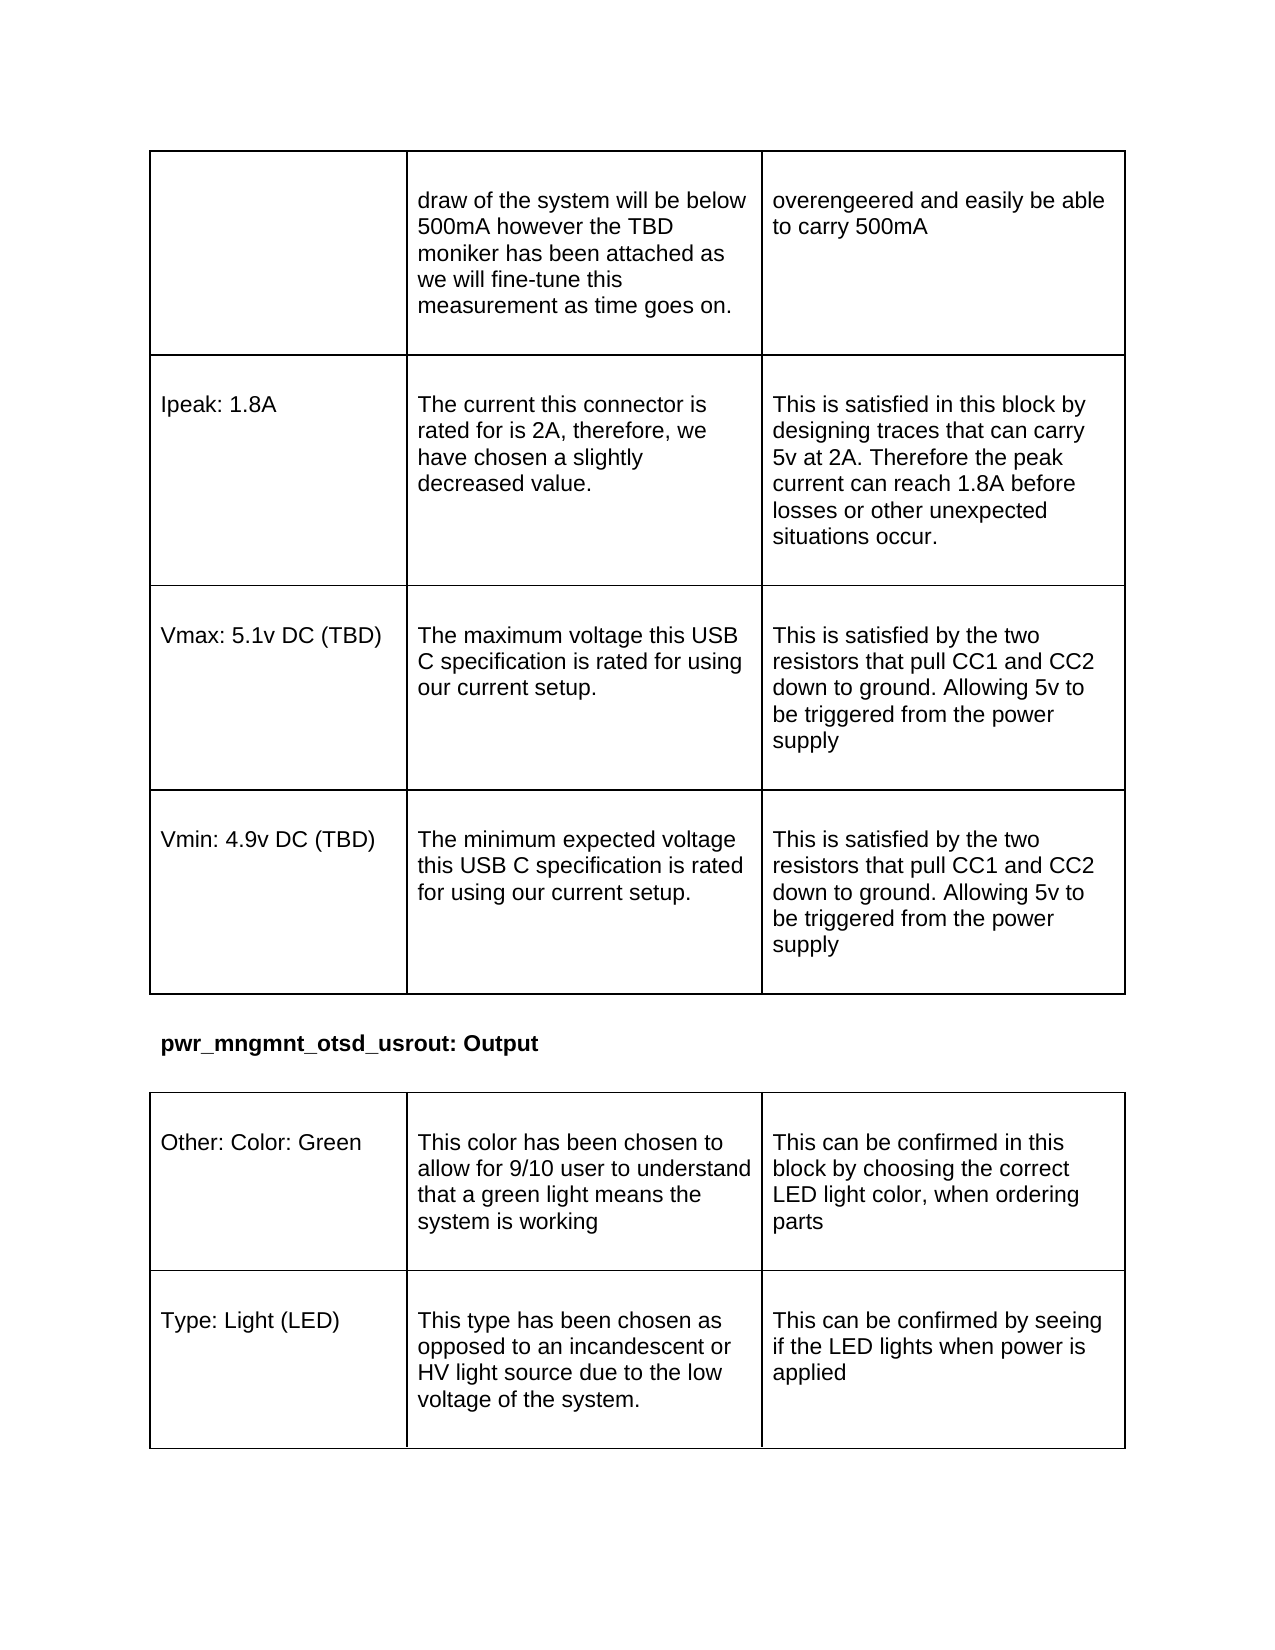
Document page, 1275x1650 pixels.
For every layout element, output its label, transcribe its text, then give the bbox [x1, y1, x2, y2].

table_cell Other: Color: Green [151, 1093, 406, 1269]
table_cell This can be confirmed in this block by choosing the correct LED light color, when ordering parts [763, 1093, 1124, 1269]
table_cell Vmax: 5.1v DC (TBD) [151, 586, 406, 789]
table_cell This type has been chosen as opposed to an incandescent or HV light source due to the low voltage of the system. [408, 1271, 761, 1447]
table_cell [408, 152, 761, 354]
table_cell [763, 152, 1124, 354]
table_cell The maximum voltage this USB C specification is rated for using our current setup. [408, 586, 761, 789]
table_cell This color has been chosen to allow for 9/10 user to understand that a green light means the system is working [408, 1093, 761, 1269]
table_cell This is satisfied by the two resistors that pull CC1 and CC2 down to ground. Allowing 5v to be triggered from the power supply [763, 586, 1124, 789]
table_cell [151, 152, 406, 354]
table_cell pwr_mngmnt_otsd_usrout: Output [150, 995, 1125, 1092]
table_cell The current this connector is rated for is 2A, therefore, we have chosen a slightly decreased value. [408, 356, 761, 585]
table_cell Type: Light (LED) [151, 1271, 406, 1447]
table_cell This is satisfied by the two resistors that pull CC1 and CC2 down to ground. Allowing 5v to be triggered from the power supply [763, 791, 1124, 993]
table_cell The minimum expected voltage this USB C specification is rated for using our current setup. [408, 791, 761, 993]
table_cell This can be confirmed by seeing if the LED lights when power is applied [763, 1271, 1124, 1447]
table_cell Vmin: 4.9v DC (TBD) [151, 791, 406, 993]
table_cell This is satisfied in this block by designing traces that can carry 5v at 2A. Therefore the peak current can reach 1.8A before losses or other unexpected situations occur. [763, 356, 1124, 585]
table_cell Ipeak: 1.8A [151, 356, 406, 585]
